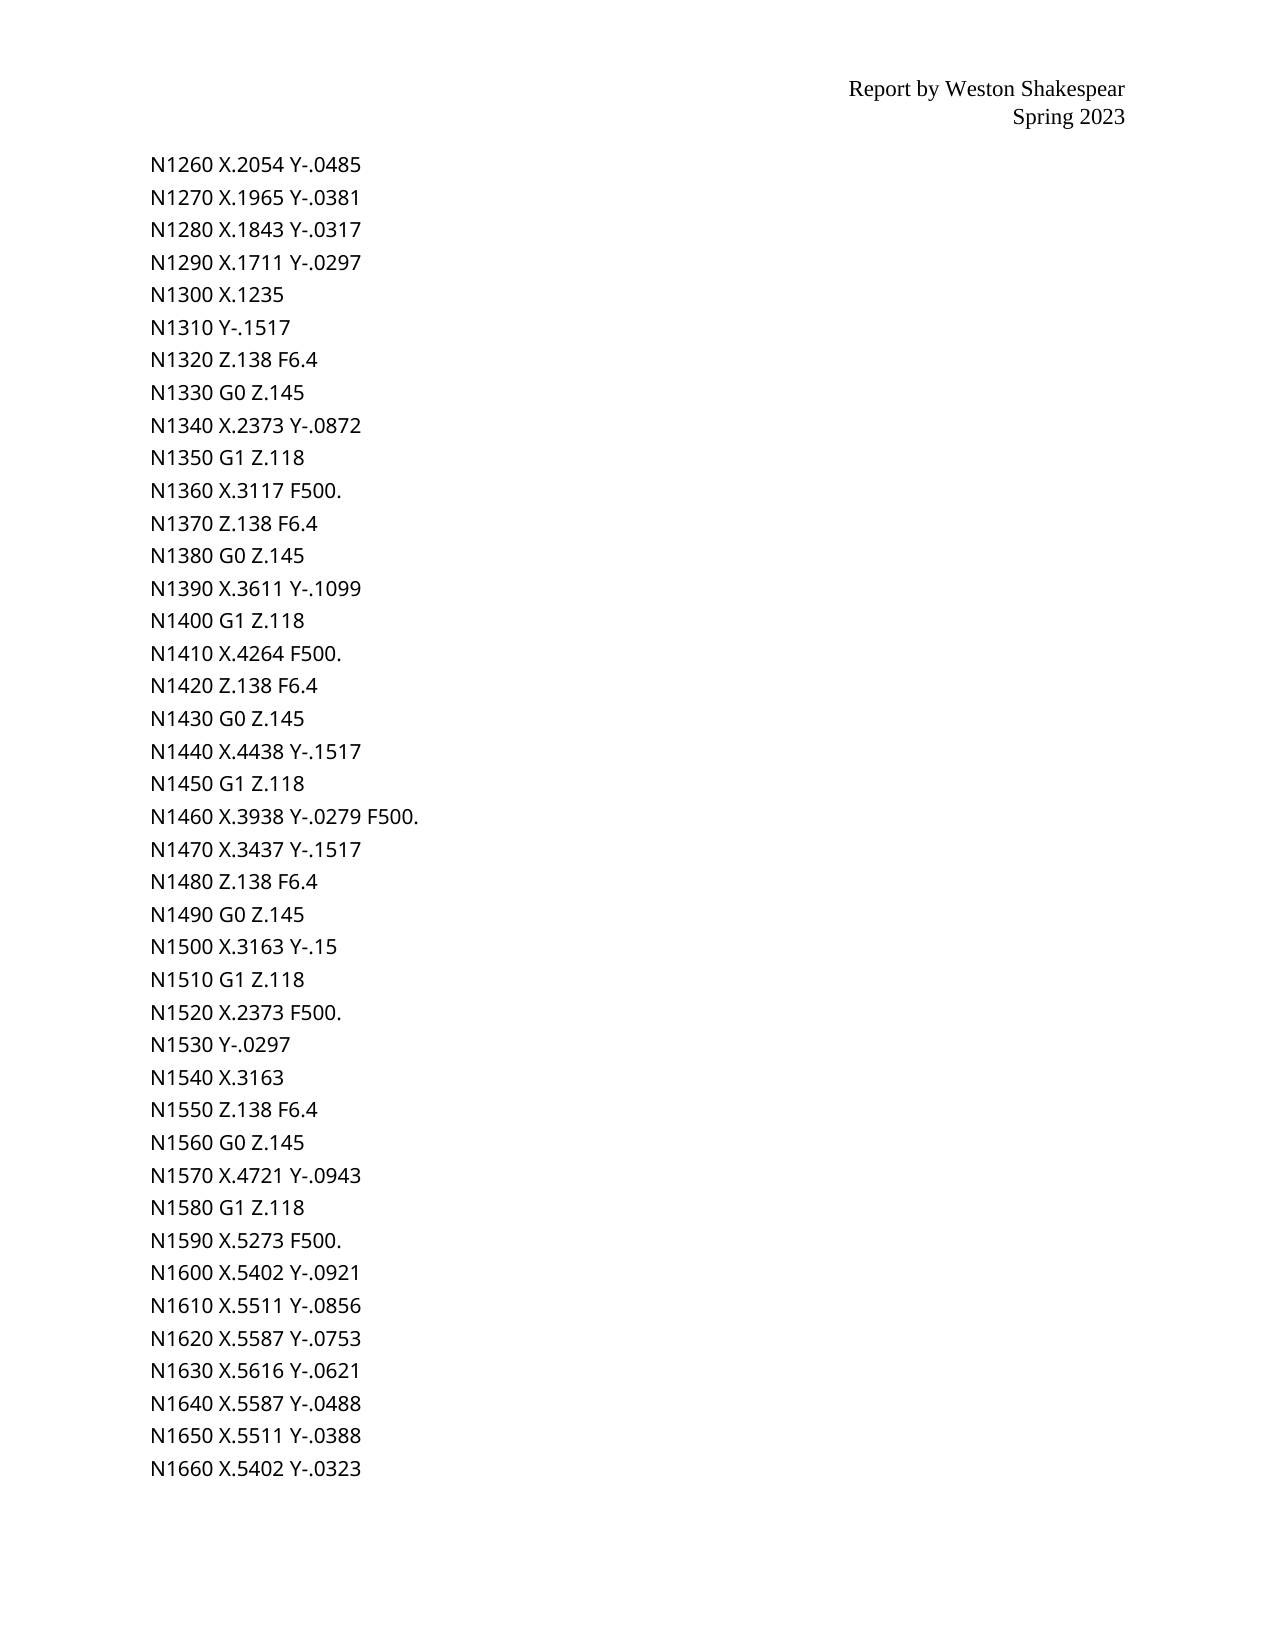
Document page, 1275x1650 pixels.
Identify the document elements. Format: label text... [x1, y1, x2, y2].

text N1390 X.3611 Y-.1099 [150, 574, 1125, 602]
text N1520 X.2373 F500. [150, 998, 1125, 1026]
text N1600 X.5402 Y-.0921 [150, 1258, 1125, 1287]
text N1480 Z.138 F6.4 [150, 867, 1125, 896]
text N1500 X.3163 Y-.15 [150, 932, 1125, 961]
text N1380 G0 Z.145 [150, 541, 1125, 570]
text N1510 G1 Z.118 [150, 965, 1125, 993]
text N1400 G1 Z.118 [150, 606, 1125, 635]
text N1370 Z.138 F6.4 [150, 509, 1125, 537]
text N1550 Z.138 F6.4 [150, 1096, 1125, 1124]
text N1410 X.4264 F500. [150, 639, 1125, 667]
text N1460 X.3938 Y-.0279 F500. [150, 802, 1125, 831]
text N1620 X.5587 Y-.0753 [150, 1324, 1125, 1352]
text N1320 Z.138 F6.4 [150, 346, 1125, 374]
text N1360 X.3117 F500. [150, 476, 1125, 504]
text N1650 X.5511 Y-.0388 [150, 1422, 1125, 1450]
text N1420 Z.138 F6.4 [150, 672, 1125, 700]
text N1440 X.4438 Y-.1517 [150, 737, 1125, 765]
text N1660 X.5402 Y-.0323 [150, 1454, 1125, 1483]
text N1260 X.2054 Y-.0485 [150, 150, 1125, 178]
text N1350 G1 Z.118 [150, 443, 1125, 472]
text N1530 Y-.0297 [150, 1030, 1125, 1059]
text N1610 X.5511 Y-.0856 [150, 1291, 1125, 1319]
text N1310 Y-.1517 [150, 313, 1125, 341]
text N1470 X.3437 Y-.1517 [150, 835, 1125, 863]
text N1580 G1 Z.118 [150, 1193, 1125, 1222]
text N1330 G0 Z.145 [150, 378, 1125, 407]
text N1430 G0 Z.145 [150, 704, 1125, 733]
text N1560 G0 Z.145 [150, 1128, 1125, 1157]
text N1640 X.5587 Y-.0488 [150, 1389, 1125, 1417]
text N1300 X.1235 [150, 280, 1125, 309]
text N1570 X.4721 Y-.0943 [150, 1161, 1125, 1189]
text N1280 X.1843 Y-.0317 [150, 215, 1125, 244]
text N1450 G1 Z.118 [150, 769, 1125, 798]
text N1490 G0 Z.145 [150, 900, 1125, 928]
text N1340 X.2373 Y-.0872 [150, 411, 1125, 439]
text N1590 X.5273 F500. [150, 1226, 1125, 1254]
text N1630 X.5616 Y-.0621 [150, 1356, 1125, 1385]
text N1540 X.3163 [150, 1063, 1125, 1091]
text N1270 X.1965 Y-.0381 [150, 183, 1125, 211]
text N1290 X.1711 Y-.0297 [150, 248, 1125, 276]
